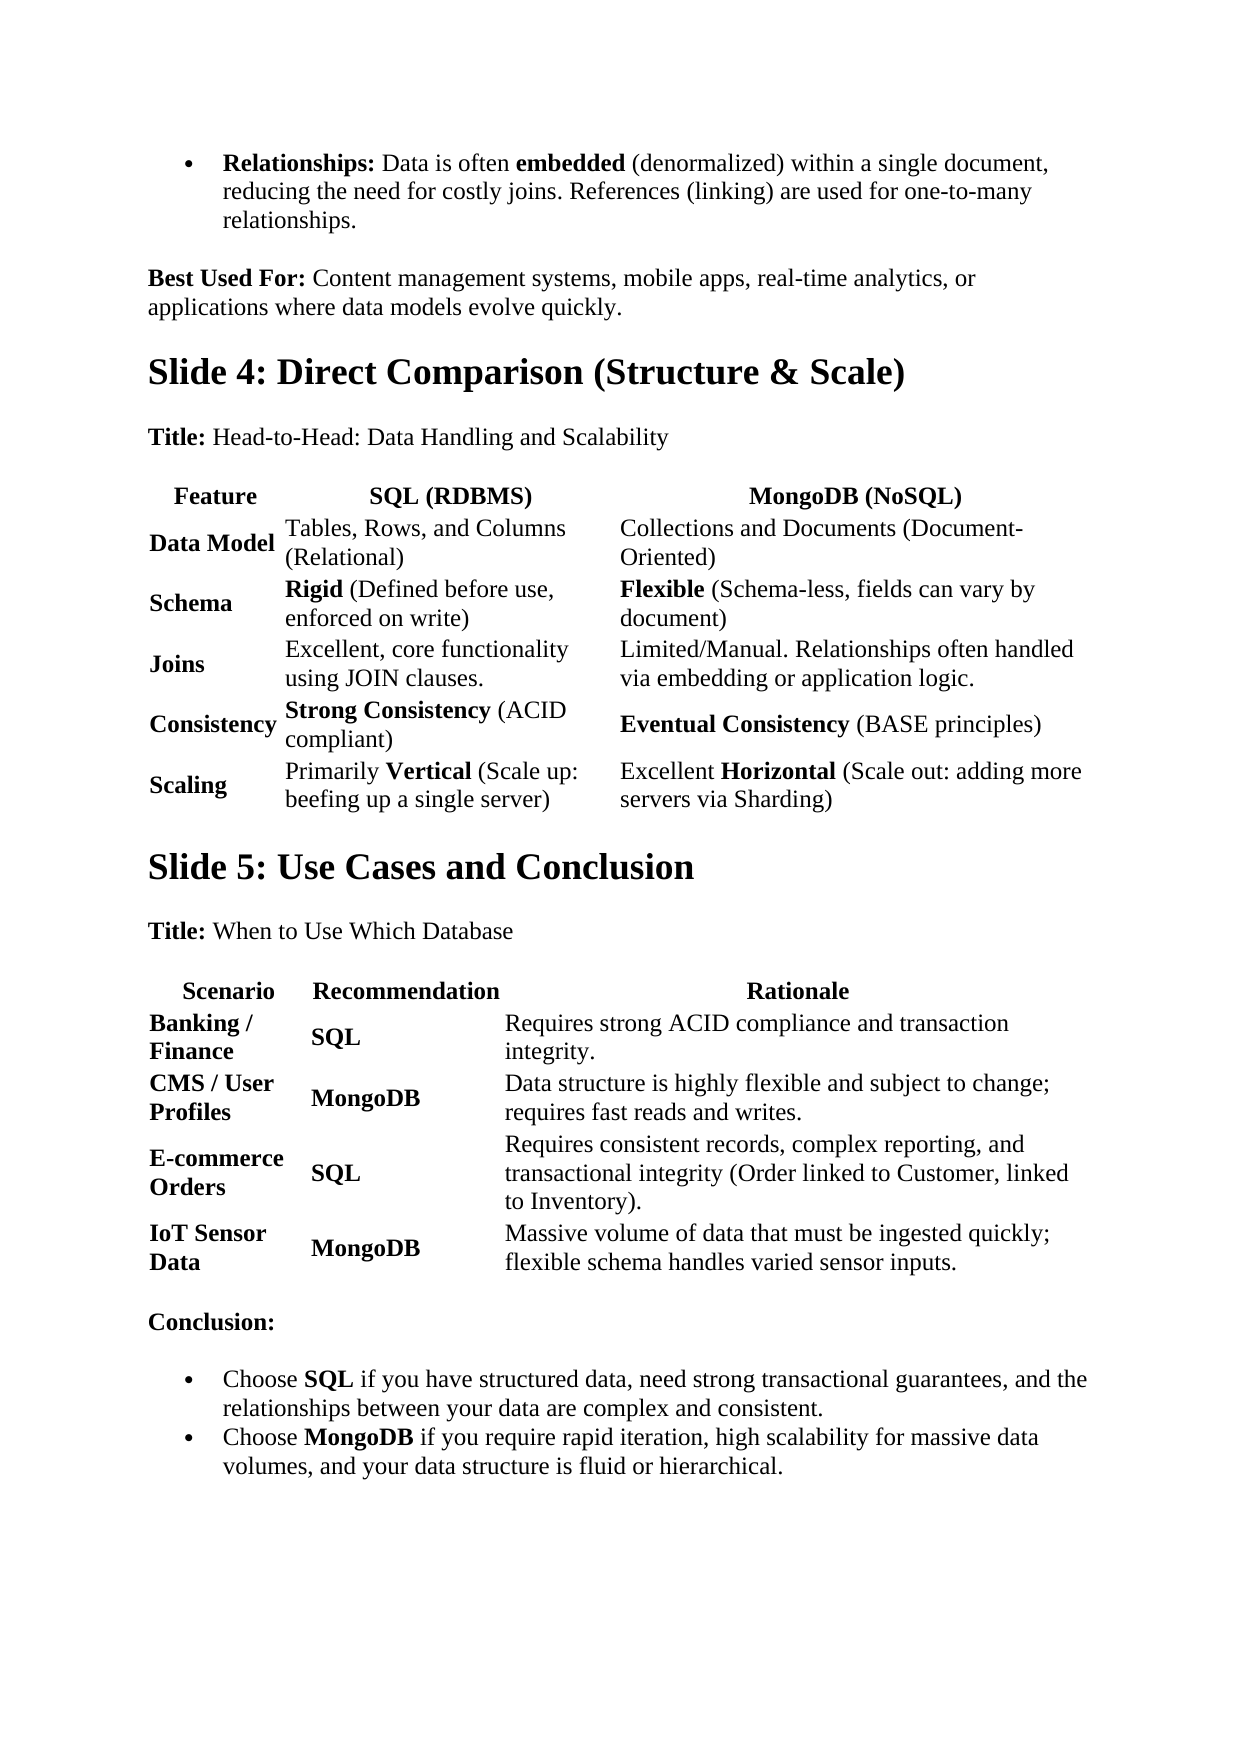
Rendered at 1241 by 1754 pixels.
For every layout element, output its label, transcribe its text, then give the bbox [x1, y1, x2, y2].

table_cell SQL [309, 1128, 503, 1217]
table_cell Massive volume of data that must be ingested quickly; flexible schema handles varied sensor inputs. [503, 1217, 1093, 1277]
table_cell Collections and Documents (Document-Oriented) [619, 512, 1093, 572]
text Best Used For: Content management systems, mobile apps, real-time analytics, or applications where data models evolve quickly. [148, 263, 1093, 321]
table_cell SQL [309, 1006, 503, 1067]
table_cell Excellent, core functionality using JOIN clauses. [283, 633, 618, 694]
list Relationships: Data is often embedded (denormalized) within a single document, reducing the need for costly joins. References (linking) are used for one-to-many relationships. [185, 148, 1093, 234]
table_cell Scaling [148, 754, 283, 815]
table_cell Rigid (Defined before use, enforced on write) [283, 573, 618, 633]
list Choose MongoDB if you require rapid iteration, high scalability for massive data volumes, and your data structure is fluid or hierarchical. [185, 1422, 1093, 1479]
table_cell Flexible (Schema-less, fields can vary by document) [619, 573, 1093, 633]
table_cell Requires strong ACID compliance and transaction integrity. [503, 1006, 1093, 1067]
table_header SQL (RDBMS) [283, 480, 618, 512]
table_cell IoT Sensor Data [148, 1217, 309, 1277]
text Title: When to Use Which Database [148, 916, 1093, 945]
table_header Recommendation [309, 974, 503, 1006]
table_header MongoDB (NoSQL) [619, 480, 1093, 512]
table_cell Eventual Consistency (BASE principles) [619, 694, 1093, 754]
text Slide 4: Direct Comparison (Structure & Scale) [148, 350, 1093, 393]
list Choose SQL if you have structured data, need strong transactional guarantees, and the relationships between your data are complex and consistent. [185, 1364, 1093, 1422]
table_cell CMS / User Profiles [148, 1067, 309, 1127]
table_cell Banking / Finance [148, 1006, 309, 1067]
table_cell Joins [148, 633, 283, 694]
table_cell Data structure is highly flexible and subject to change; requires fast reads and writes. [503, 1067, 1093, 1127]
table_cell MongoDB [309, 1067, 503, 1127]
text Conclusion: [148, 1307, 1093, 1335]
table_header Scenario [148, 974, 309, 1006]
table_cell Requires consistent records, complex reporting, and transactional integrity (Order linked to Customer, linked to Inventory). [503, 1128, 1093, 1217]
text Title: Head-to-Head: Data Handling and Scalability [148, 422, 1093, 451]
table_header Feature [148, 480, 283, 512]
table_cell MongoDB [309, 1217, 503, 1277]
table_cell E-commerce Orders [148, 1128, 309, 1217]
table_cell Tables, Rows, and Columns (Relational) [283, 512, 618, 572]
table_cell Excellent Horizontal (Scale out: adding more servers via Sharding) [619, 754, 1093, 815]
table_cell Strong Consistency (ACID compliant) [283, 694, 618, 754]
table_header Rationale [503, 974, 1093, 1006]
table_cell Schema [148, 573, 283, 633]
table_cell Consistency [148, 694, 283, 754]
table_cell Data Model [148, 512, 283, 572]
text Slide 5: Use Cases and Conclusion [148, 844, 1093, 887]
table_cell Limited/Manual. Relationships often handled via embedding or application logic. [619, 633, 1093, 694]
table_cell Primarily Vertical (Scale up: beefing up a single server) [283, 754, 618, 815]
